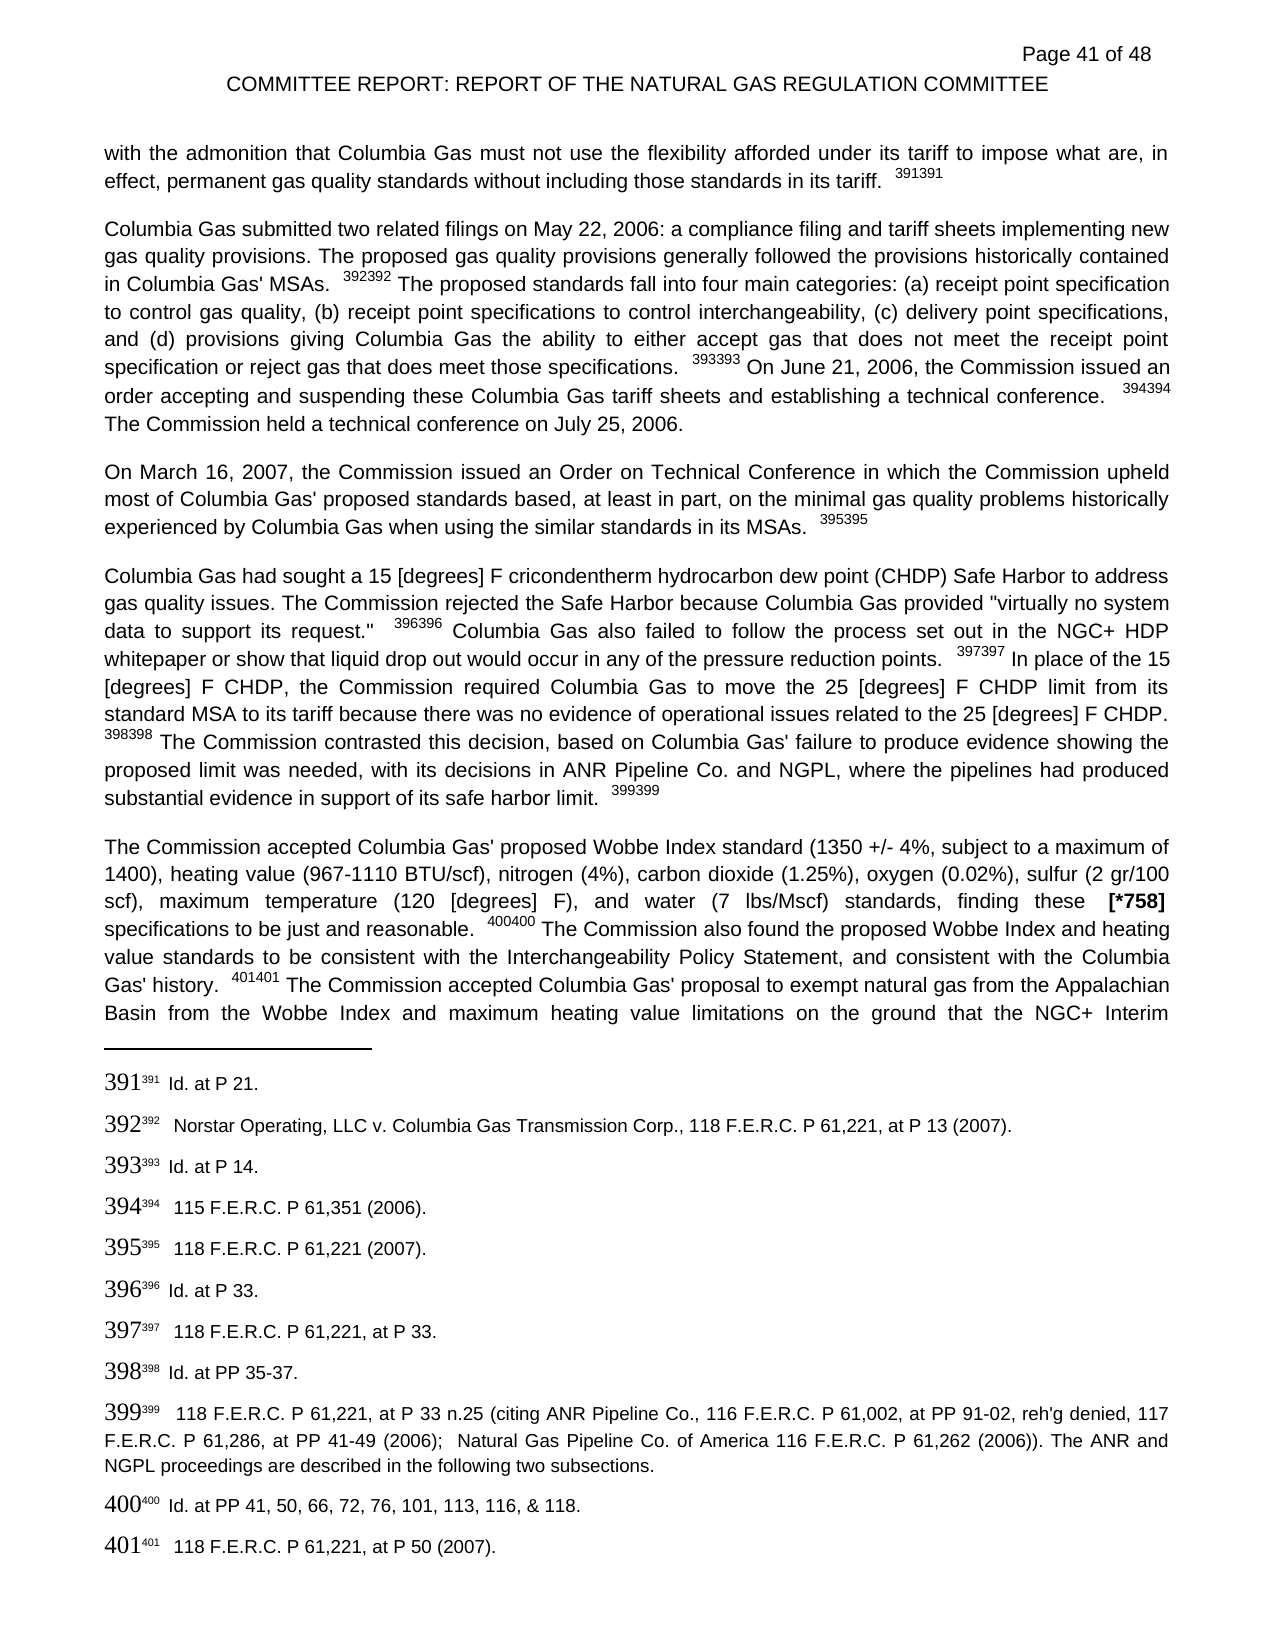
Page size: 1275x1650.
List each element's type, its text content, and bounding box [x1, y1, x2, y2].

text Columbia Gas had sought a 15 [degrees] F cricondentherm hydrocarbon dew point (CHDP) Safe Harbor to address gas quality issues. The Commission rejected the Safe Harbor because Columbia Gas provided "virtually no system data to support its request." 396 Columbia Gas also failed to follow the process set out in the NGC+ HDP whitepaper or show that liquid drop out would occur in any of the pressure reduction points. 397 In place of the 15 [degrees] F CHDP, the Commission required Columbia Gas to move the 25 [degrees] F CHDP limit from its standard MSA to its tariff because there was no evidence of operational issues related to the 25 [degrees] F CHDP. 398 The Commission contrasted this decision, based on Columbia Gas' failure to produce evidence showing the proposed limit was needed, with its decisions in ANR Pipeline Co. and NGPL, where the pipelines had produced substantial evidence in support of its safe harbor limit. 399 [104, 560, 1171, 811]
text The Commission accepted Columbia Gas' proposed Wobbe Index standard (1350 +/- 4%, subject to a maximum of 1400), heating value (967-1110 BTU/scf), nitrogen (4%), carbon dioxide (1.25%), oxygen (0.02%), sulfur (2 gr/100 scf), maximum temperature (120 [degrees] F), and water (7 lbs/Mscf) standards, finding these [*758] specifications to be just and reasonable. 400 The Commission also found the proposed Wobbe Index and heating value standards to be consistent with the Interchangeability Policy Statement, and consistent with the Columbia Gas' history. 401 The Commission accepted Columbia Gas' proposal to exempt natural gas from the Appalachian Basin from the Wobbe Index and maximum heating value limitations on the ground that the NGC+ Interim Guidelines permitted exceptions for service territories with demonstrated experience with gas supplies with greater heating values. 402 [104, 832, 1171, 1024]
text Columbia Gas submitted two related filings on May 22, 2006: a compliance filing and tariff sheets implementing new gas quality provisions. The proposed gas quality provisions generally followed the provisions historically contained in Columbia Gas' MSAs. 392 The proposed standards fall into four main categories: (a) receipt point specification to control gas quality, (b) receipt point specifications to control interchangeability, (c) delivery point specifications, and (d) provisions giving Columbia Gas the ability to either accept gas that does not meet the receipt point specification or reject gas that does meet those specifications. 393 On June 21, 2006, the Commission issued an order accepting and suspending these Columbia Gas tariff sheets and establishing a technical conference. 394 The Commission held a technical conference on July 25, 2006. [104, 214, 1171, 436]
text On March 16, 2007, the Commission issued an Order on Technical Conference in which the Commission upheld most of Columbia Gas' proposed standards based, at least in part, on the minimal gas quality problems historically experienced by Columbia Gas when using the similar standards in its MSAs. 395 [104, 457, 1171, 539]
text The Commission, however, also found that Columbia Gas' ability under its tariff to impose different gas quality standards in an MSA was unjust and unreasonable because it was "too broad and too vague" and gave Columbia Gas "too much discretion … without adequate protections … ." 388 The Commission initiated an NGA section 5 proceeding to determine the just and reasonable tariff provision to replace the provision rejected by the Commission. 389 The Commission, [*757] therefore, directed Columbia Gas to file new tariff provisions, 390 with the admonition that Columbia Gas must not use the flexibility afforded under its tariff to impose what are, in effect, permanent gas quality standards without including those standards in its tariff. 391 [104, 137, 1171, 193]
